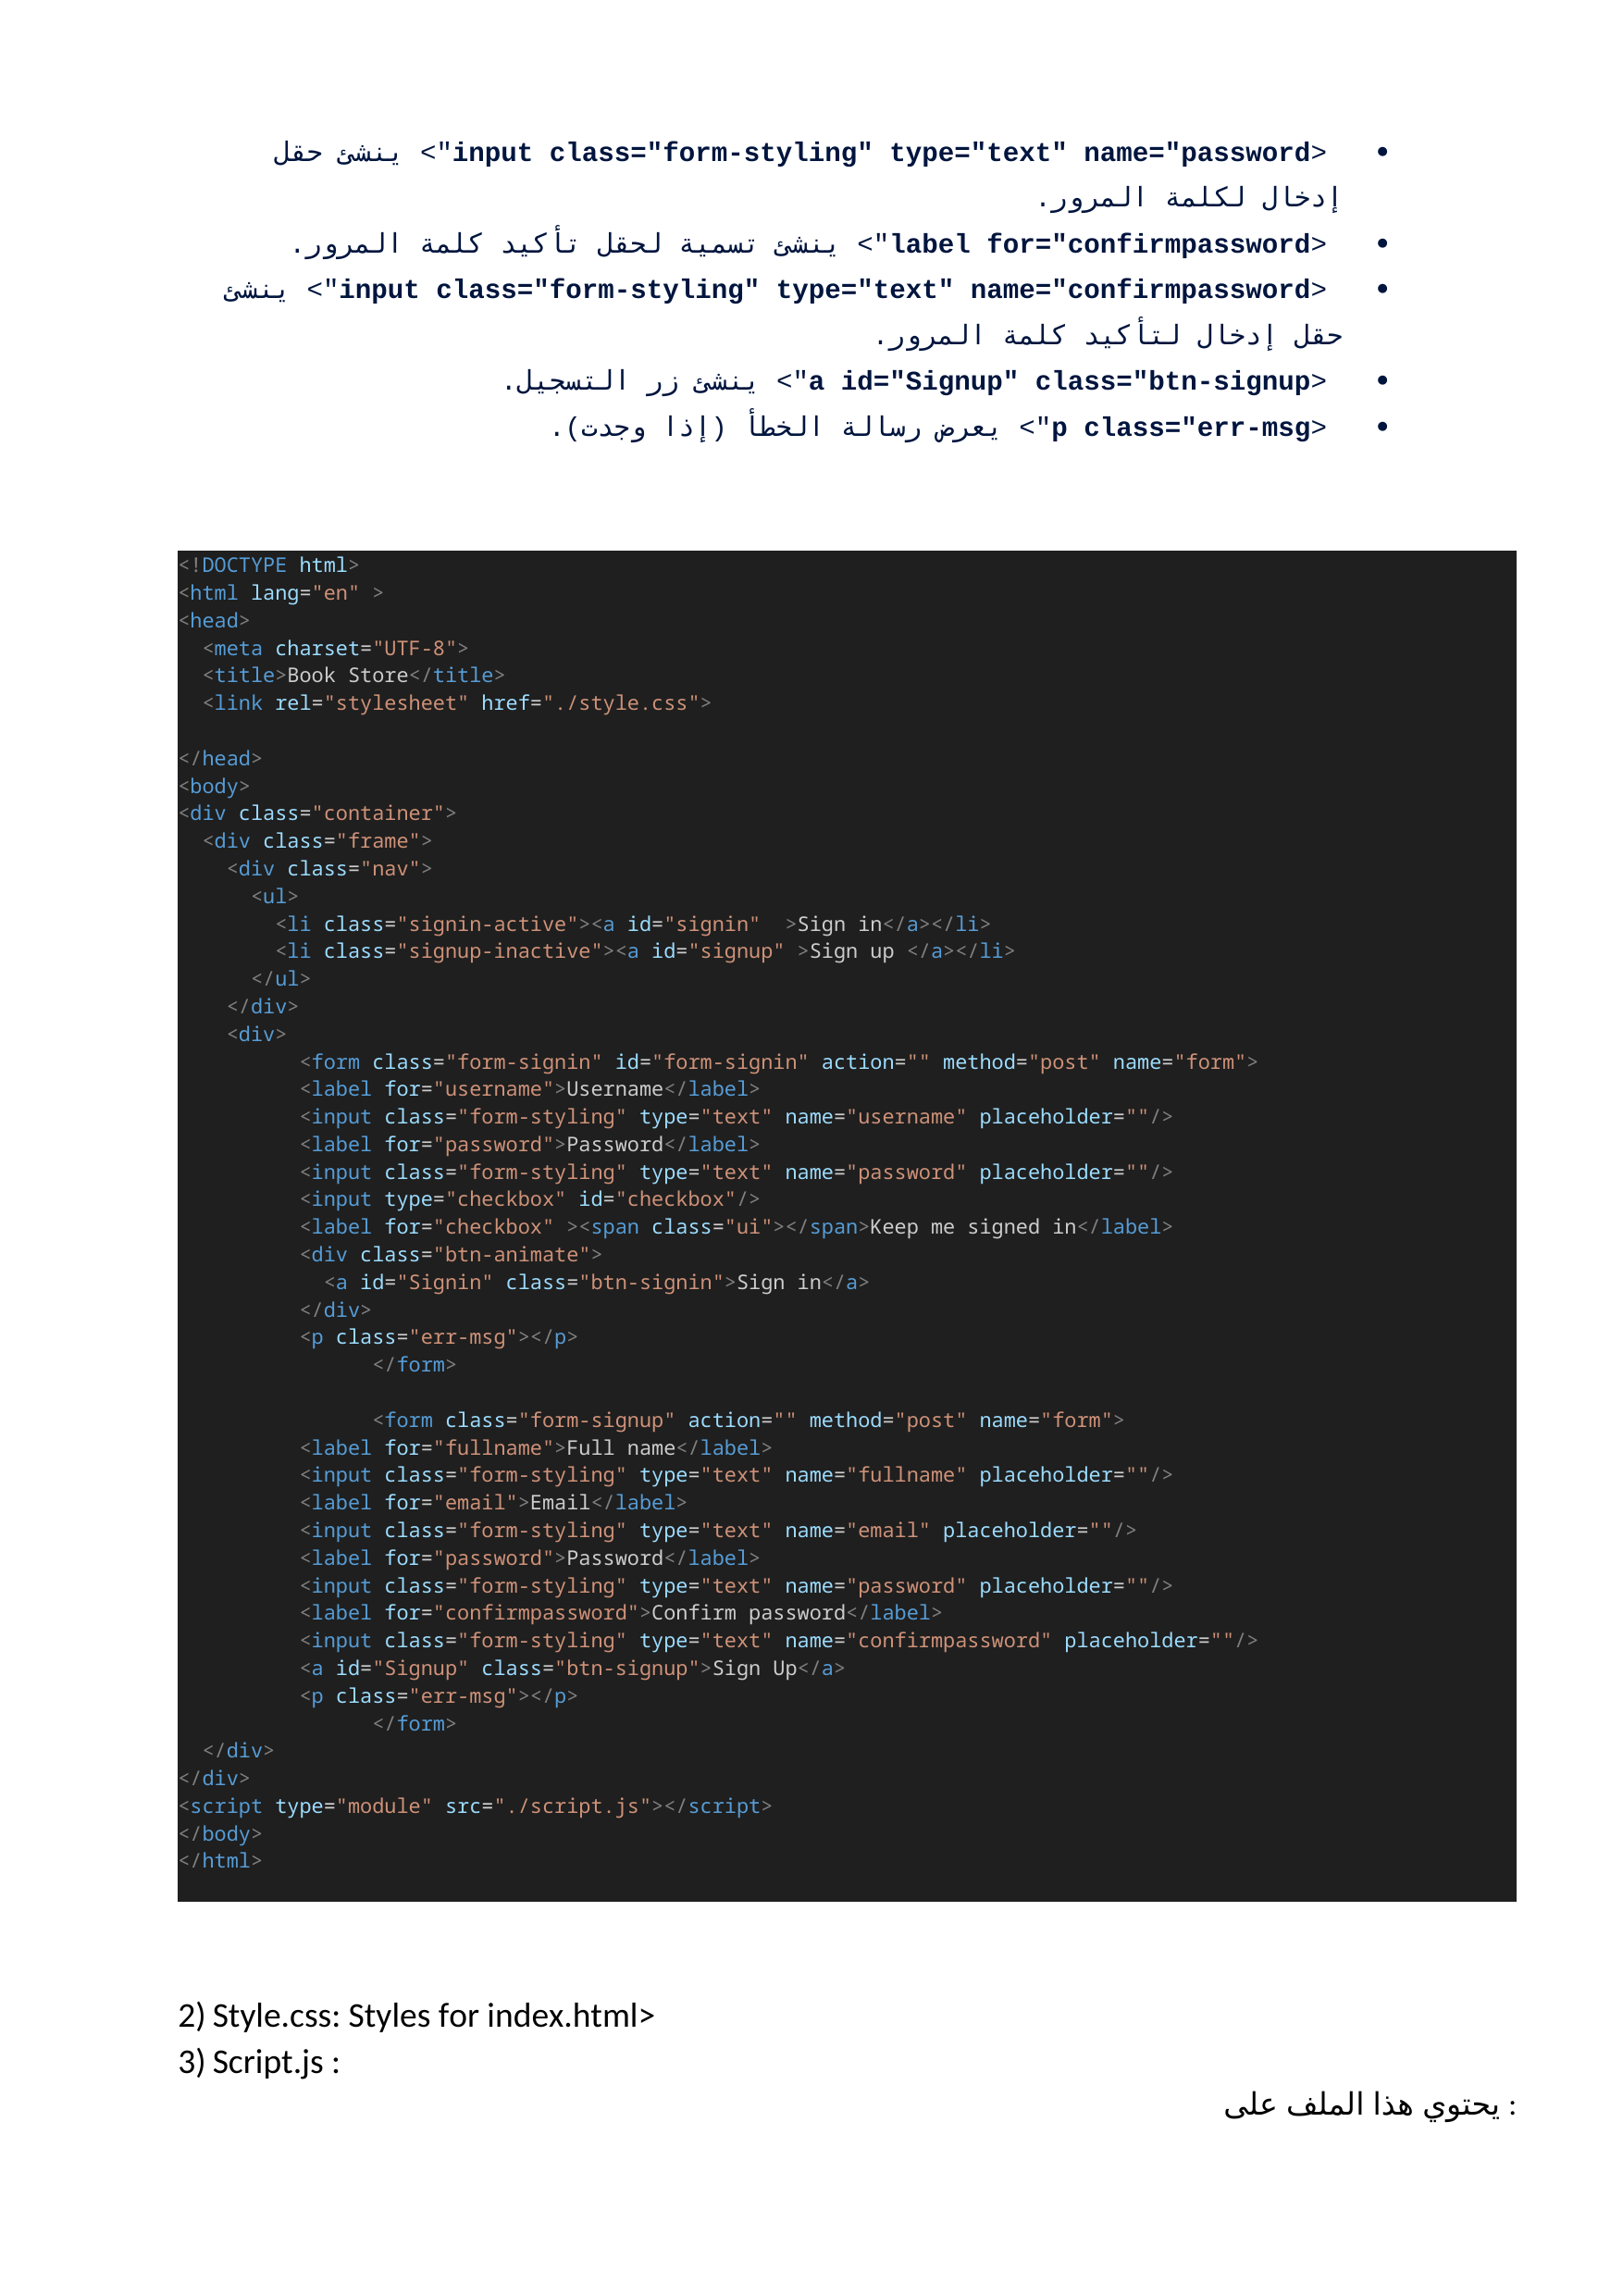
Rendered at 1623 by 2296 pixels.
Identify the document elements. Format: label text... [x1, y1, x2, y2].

list يحتوي هذا الملف على : [212, 2085, 1517, 2123]
text </html> [178, 1847, 1517, 1874]
text <p class="err-msg"></p> [178, 1322, 1517, 1350]
text <li class="signup-inactive"><a id="signup" >Sign up </a></li> [178, 937, 1517, 964]
text <input class="form-styling" type="text" name="password" placeholder=""/> [178, 1158, 1517, 1185]
text <head> [178, 606, 1517, 634]
text </div> [178, 1736, 1517, 1764]
list Script.js : [178, 2039, 1517, 2081]
text </div> [178, 1764, 1517, 1792]
text </div> [178, 1296, 1517, 1322]
text <p class="err-msg"> يعرض رسالة الخطأ (إذا وجدت). [178, 414, 1378, 444]
text <div class="btn-animate"> [178, 1240, 1517, 1268]
text <label for="password">Password</label> [178, 1544, 1517, 1571]
text <input class="form-styling" type="text" name="password" placeholder=""/> [178, 1571, 1517, 1598]
text <label for="confirmpassword"> ينشئ تسمية لحقل تأكيد كلمة المرور. [178, 230, 1378, 261]
list Style.css: Styles for index.html> [178, 1993, 1517, 2036]
text <input class="form-styling" type="text" name="confirmpassword"> ينشئ حقل إدخال لتأكيد كلمة المرور. [178, 276, 1378, 353]
text <a id="Signup" class="btn-signup">Sign Up</a> [178, 1654, 1517, 1682]
text </head> [178, 744, 1517, 772]
text <script type="module" src="./script.js"></script> [178, 1792, 1517, 1819]
text <meta charset="UTF-8"> [178, 634, 1517, 661]
text <input class="form-styling" type="text" name="email" placeholder=""/> [178, 1516, 1517, 1544]
text <form class="form-signup" action="" method="post" name="form"> [178, 1406, 1517, 1433]
text <div class="nav"> [178, 854, 1517, 882]
text <div> [178, 1020, 1517, 1048]
text <p class="err-msg"></p> [178, 1682, 1517, 1709]
text <form class="form-signin" id="form-signin" action="" method="post" name="form"> [178, 1048, 1517, 1074]
text <label for="username">Username</label> [178, 1074, 1517, 1102]
text <label for="email">Email</label> [178, 1488, 1517, 1516]
text <input class="form-styling" type="text" name="password"> ينشئ حقل إدخال لكلمة المرور. [178, 139, 1378, 215]
text <li class="signin-active"><a id="signin" >Sign in</a></li> [178, 910, 1517, 937]
text <a id="Signup" class="btn-signup"> ينشئ زر التسجيل. [178, 367, 1378, 398]
text <div class="container"> [178, 799, 1517, 826]
text <label for="checkbox" ><span class="ui"></span>Keep me signed in</label> [178, 1212, 1517, 1240]
text </form> [178, 1350, 1517, 1378]
text <title>Book Store</title> [178, 661, 1517, 689]
text </body> [178, 1819, 1517, 1847]
text <label for="confirmpassword">Confirm password</label> [178, 1598, 1517, 1626]
text <div class="frame"> [178, 826, 1517, 854]
text <a id="Signin" class="btn-signin">Sign in</a> [178, 1268, 1517, 1296]
text <input class="form-styling" type="text" name="confirmpassword" placeholder=""/> [178, 1626, 1517, 1654]
text <input type="checkbox" id="checkbox"/> [178, 1185, 1517, 1212]
text <ul> [178, 882, 1517, 910]
text <html lang="en" > [178, 578, 1517, 606]
text <label for="password">Password</label> [178, 1130, 1517, 1158]
text <input class="form-styling" type="text" name="fullname" placeholder=""/> [178, 1460, 1517, 1488]
text </div> [178, 992, 1517, 1020]
text <!DOCTYPE html> [178, 551, 1517, 578]
text <label for="fullname">Full name</label> [178, 1433, 1517, 1460]
text <input class="form-styling" type="text" name="username" placeholder=""/> [178, 1102, 1517, 1130]
text <link rel="stylesheet" href="./style.css"> [178, 689, 1517, 716]
text </ul> [178, 964, 1517, 992]
text <body> [178, 772, 1517, 799]
text </form> [178, 1709, 1517, 1736]
